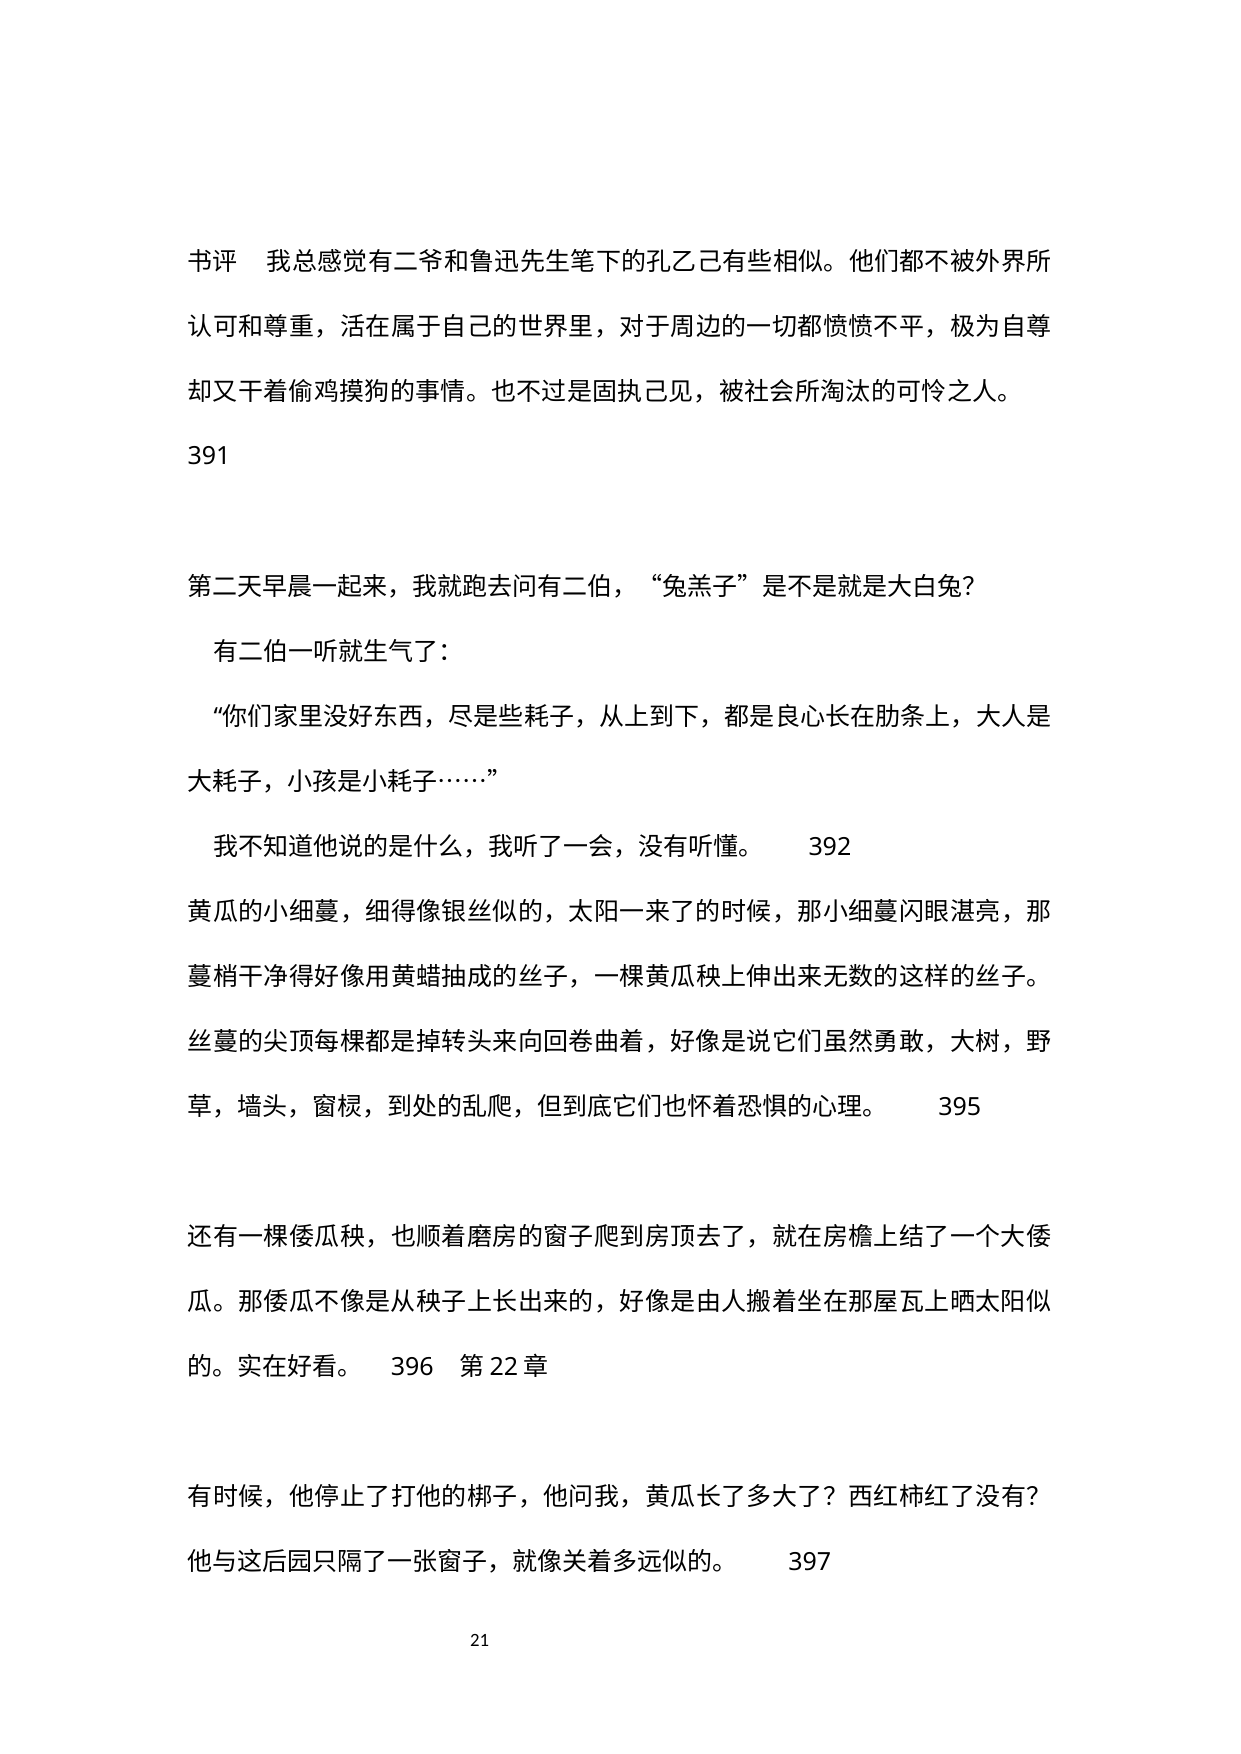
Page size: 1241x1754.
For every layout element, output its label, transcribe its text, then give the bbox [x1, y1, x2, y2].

text 书评 我总感觉有二爷和鲁迅先生笔下的孔乙己有些相似。他们都不被外界所认可和尊重，活在属于自己的世界里，对于周边的一切都愤愤不平，极为自尊却又干着偷鸡摸狗的事情。也不过是固执己见，被社会所淘汰的可怜之人。 391 [187, 227, 1053, 487]
text 黄瓜的小细蔓，细得像银丝似的，太阳一来了的时候，那小细蔓闪眼湛亮，那蔓梢干净得好像用黄蜡抽成的丝子，一棵黄瓜秧上伸出来无数的这样的丝子。丝蔓的尖顶每棵都是掉转头来向回卷曲着，好像是说它们虽然勇敢，大树，野草，墙头，窗棂，到处的乱爬，但到底它们也怀着恐惧的心理。 395 [187, 877, 1053, 1137]
text 我不知道他说的是什么，我听了一会，没有听懂。 392 [187, 812, 1053, 877]
text 第二天早晨一起来，我就跑去问有二伯，“兔羔子”是不是就是大白兔？ [187, 552, 1053, 617]
text “你们家里没好东西，尽是些耗子，从上到下，都是良心长在肋条上，大人是大耗子，小孩是小耗子……” [187, 682, 1053, 812]
text 还有一棵倭瓜秧，也顺着磨房的窗子爬到房顶去了，就在房檐上结了一个大倭瓜。那倭瓜不像是从秧子上长出来的，好像是由人搬着坐在那屋瓦上晒太阳似的。实在好看。 396 第22章 [187, 1202, 1053, 1397]
text 有二伯一听就生气了： [187, 617, 1053, 682]
text 有时候，他停止了打他的梆子，他问我，黄瓜长了多大了？西红柿红了没有？他与这后园只隔了一张窗子，就像关着多远似的。 397 [187, 1462, 1053, 1592]
